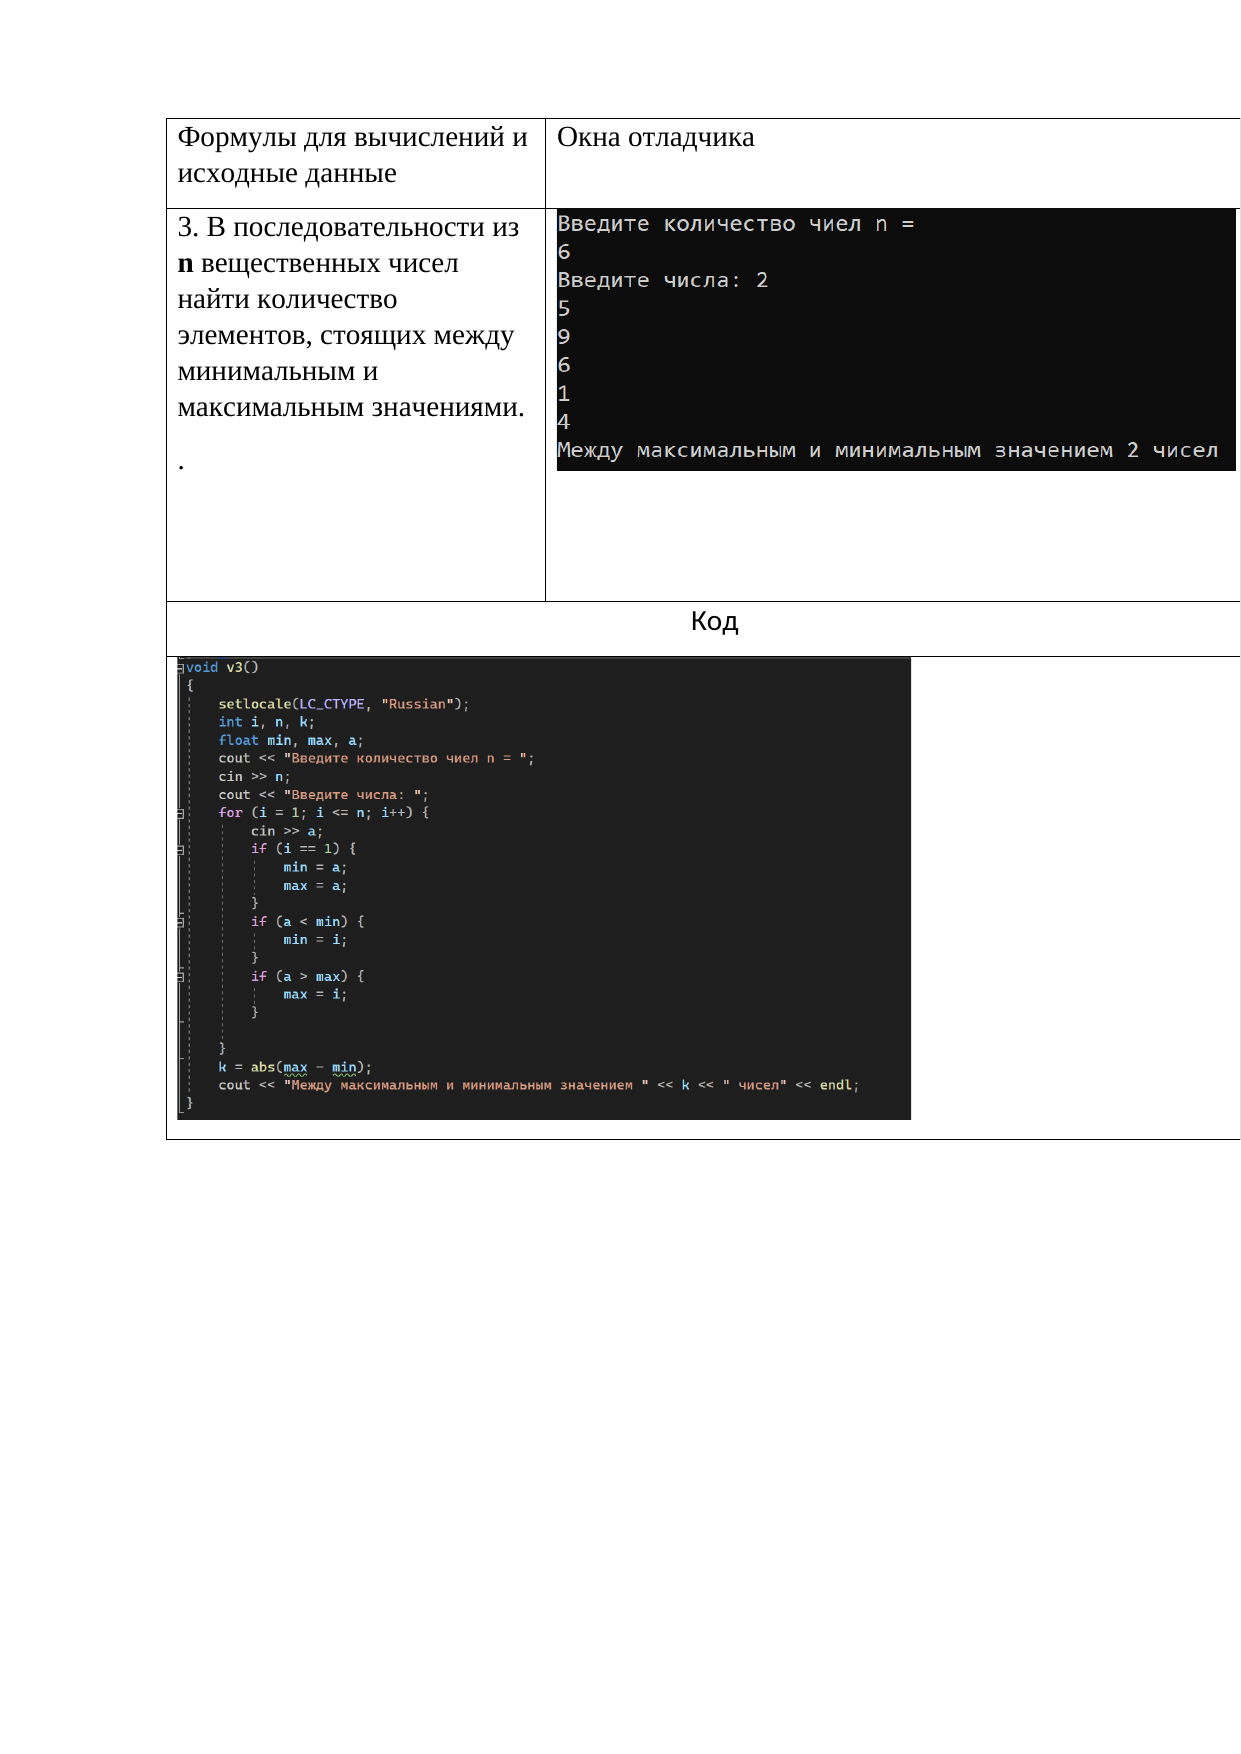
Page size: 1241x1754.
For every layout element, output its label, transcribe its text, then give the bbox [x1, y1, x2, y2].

table_cell [167, 657, 1240, 1139]
table_cell [546, 209, 1240, 601]
table_cell Код [167, 602, 1240, 656]
picture [177, 657, 912, 1120]
table_cell 3. В последовательности из n вещественных чисел найти количество элементов, стоящих между минимальным и максимальным значениями. . [167, 209, 545, 601]
table_header Окна отладчика [546, 119, 1240, 208]
table_header Формулы для вычислений и исходные данные [167, 119, 545, 208]
picture [556, 208, 1236, 471]
